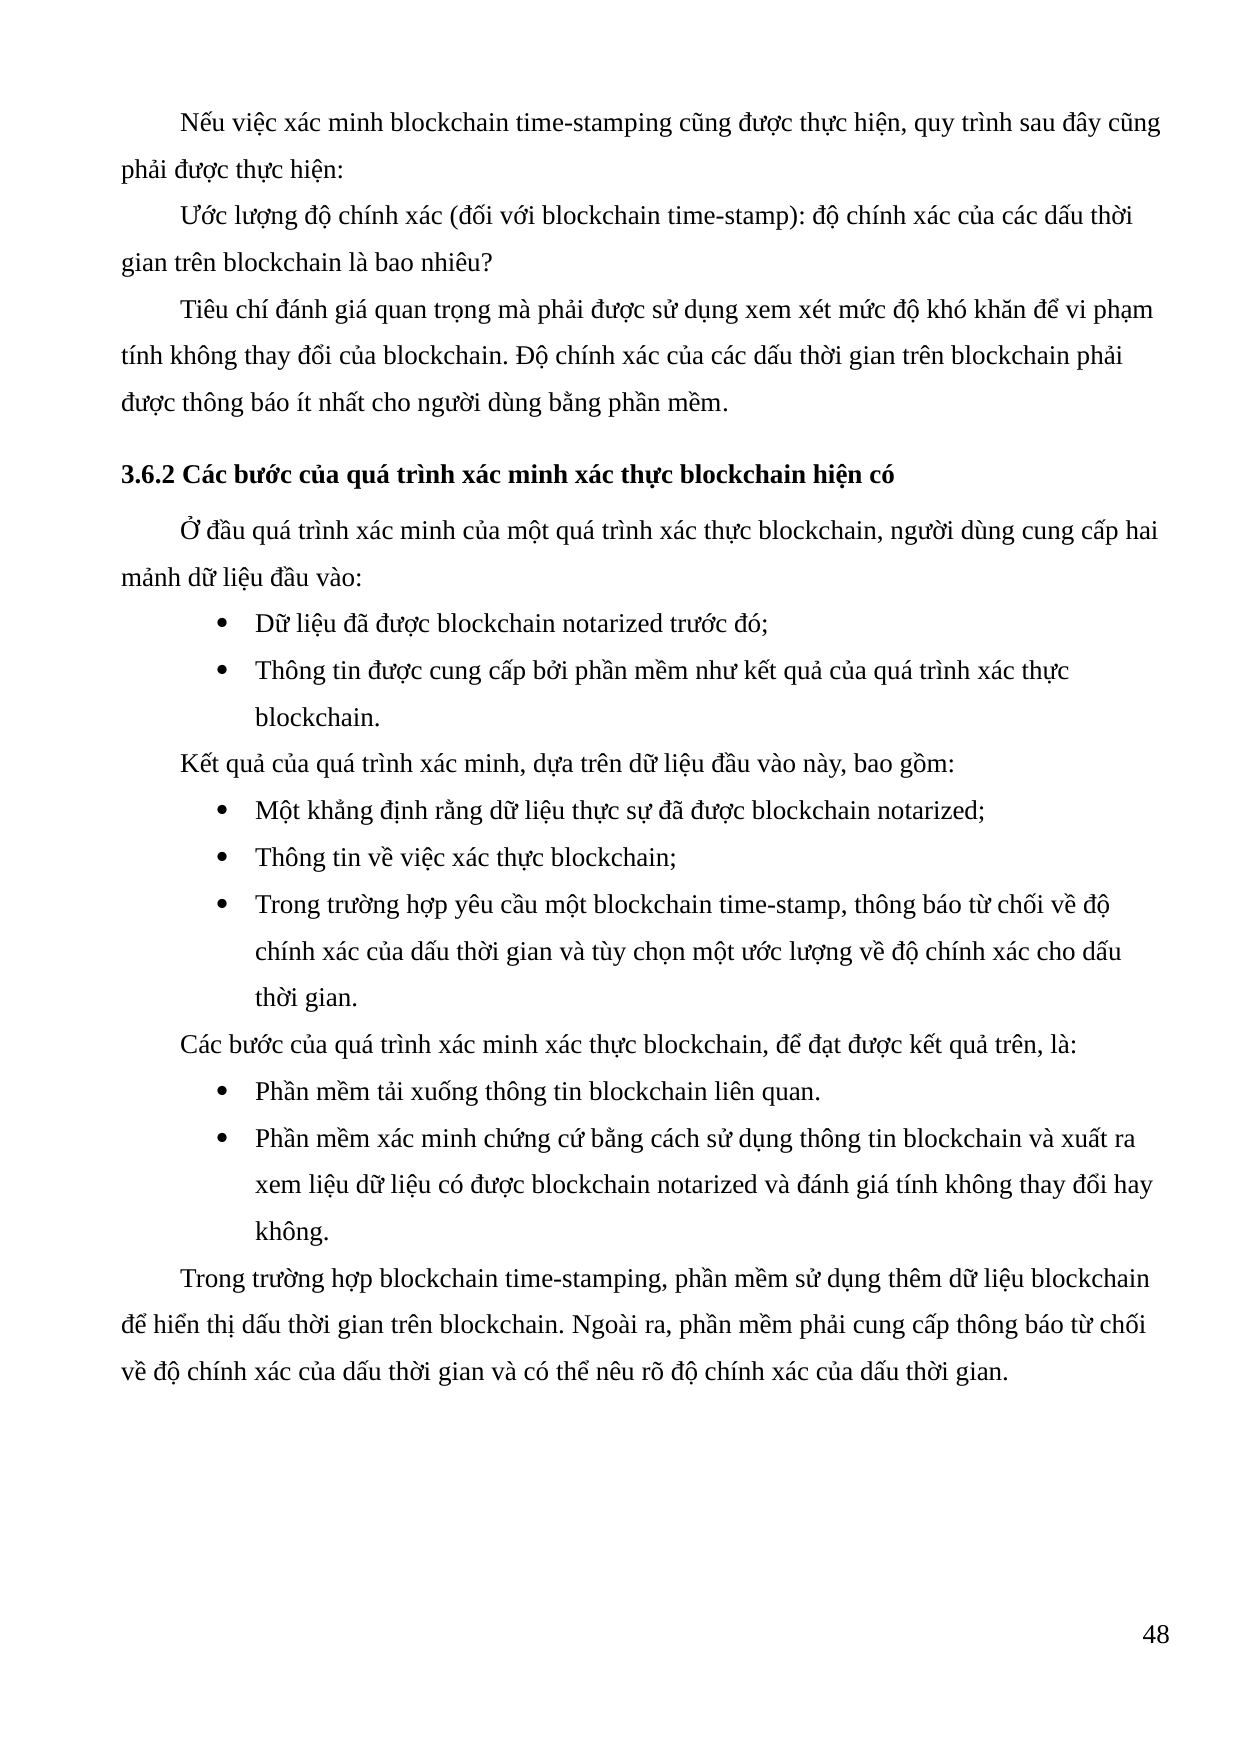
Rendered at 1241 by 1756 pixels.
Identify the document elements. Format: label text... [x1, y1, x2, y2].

list Phần mềm tải xuống thông tin blockchain liên quan. [217, 1075, 1169, 1106]
text Trong trường hợp blockchain time-stamping, phần mềm sử dụng thêm dữ liệu blockchain để hiển thị dấu thời gian trên blockchain. Ngoài ra, phần mềm phải cung cấp thông báo từ chối về độ chính xác của dấu thời gian và có thể nêu rõ độ chính xác của dấu thời gian. [121, 1262, 1169, 1386]
list Thông tin về việc xác thực blockchain; [217, 841, 1169, 872]
list Trong trường hợp yêu cầu một blockchain time-stamp, thông báo từ chối về độ chính xác của dấu thời gian và tùy chọn một ước lượng về độ chính xác cho dấu thời gian. [217, 888, 1169, 1013]
list Dữ liệu đã được blockchain notarized trước đó; [217, 607, 1169, 638]
list Một khẳng định rằng dữ liệu thực sự đã được blockchain notarized; [217, 794, 1169, 826]
text Ở đầu quá trình xác minh của một quá trình xác thực blockchain, người dùng cung cấp hai mảnh dữ liệu đầu vào: [121, 514, 1169, 592]
text Các bước của quá trình xác minh xác thực blockchain, để đạt được kết quả trên, là: [121, 1028, 1169, 1059]
text Tiêu chí đánh giá quan trọng mà phải được sử dụng xem xét mức độ khó khăn để vi phạm tính không thay đổi của blockchain. Độ chính xác của các dấu thời gian trên blockchain phải được thông báo ít nhất cho người dùng bằng phần mềm. [121, 293, 1169, 417]
list Thông tin được cung cấp bởi phần mềm như kết quả của quá trình xác thực blockchain. [217, 654, 1169, 732]
text Ước lượng độ chính xác (đối với blockchain time-stamp): độ chính xác của các dấu thời gian trên blockchain là bao nhiêu? [121, 199, 1169, 277]
text Nếu việc xác minh blockchain time-stamping cũng được thực hiện, quy trình sau đây cũng phải được thực hiện: [121, 106, 1169, 184]
text Kết quả của quá trình xác minh, dựa trên dữ liệu đầu vào này, bao gồm: [121, 748, 1169, 779]
subtitle Các bước của quá trình xác minh xác thực blockchain hiện có [121, 458, 1169, 489]
list Phần mềm xác minh chứng cứ bằng cách sử dụng thông tin blockchain và xuất ra xem liệu dữ liệu có được blockchain notarized và đánh giá tính không thay đổi hay không. [217, 1122, 1169, 1246]
